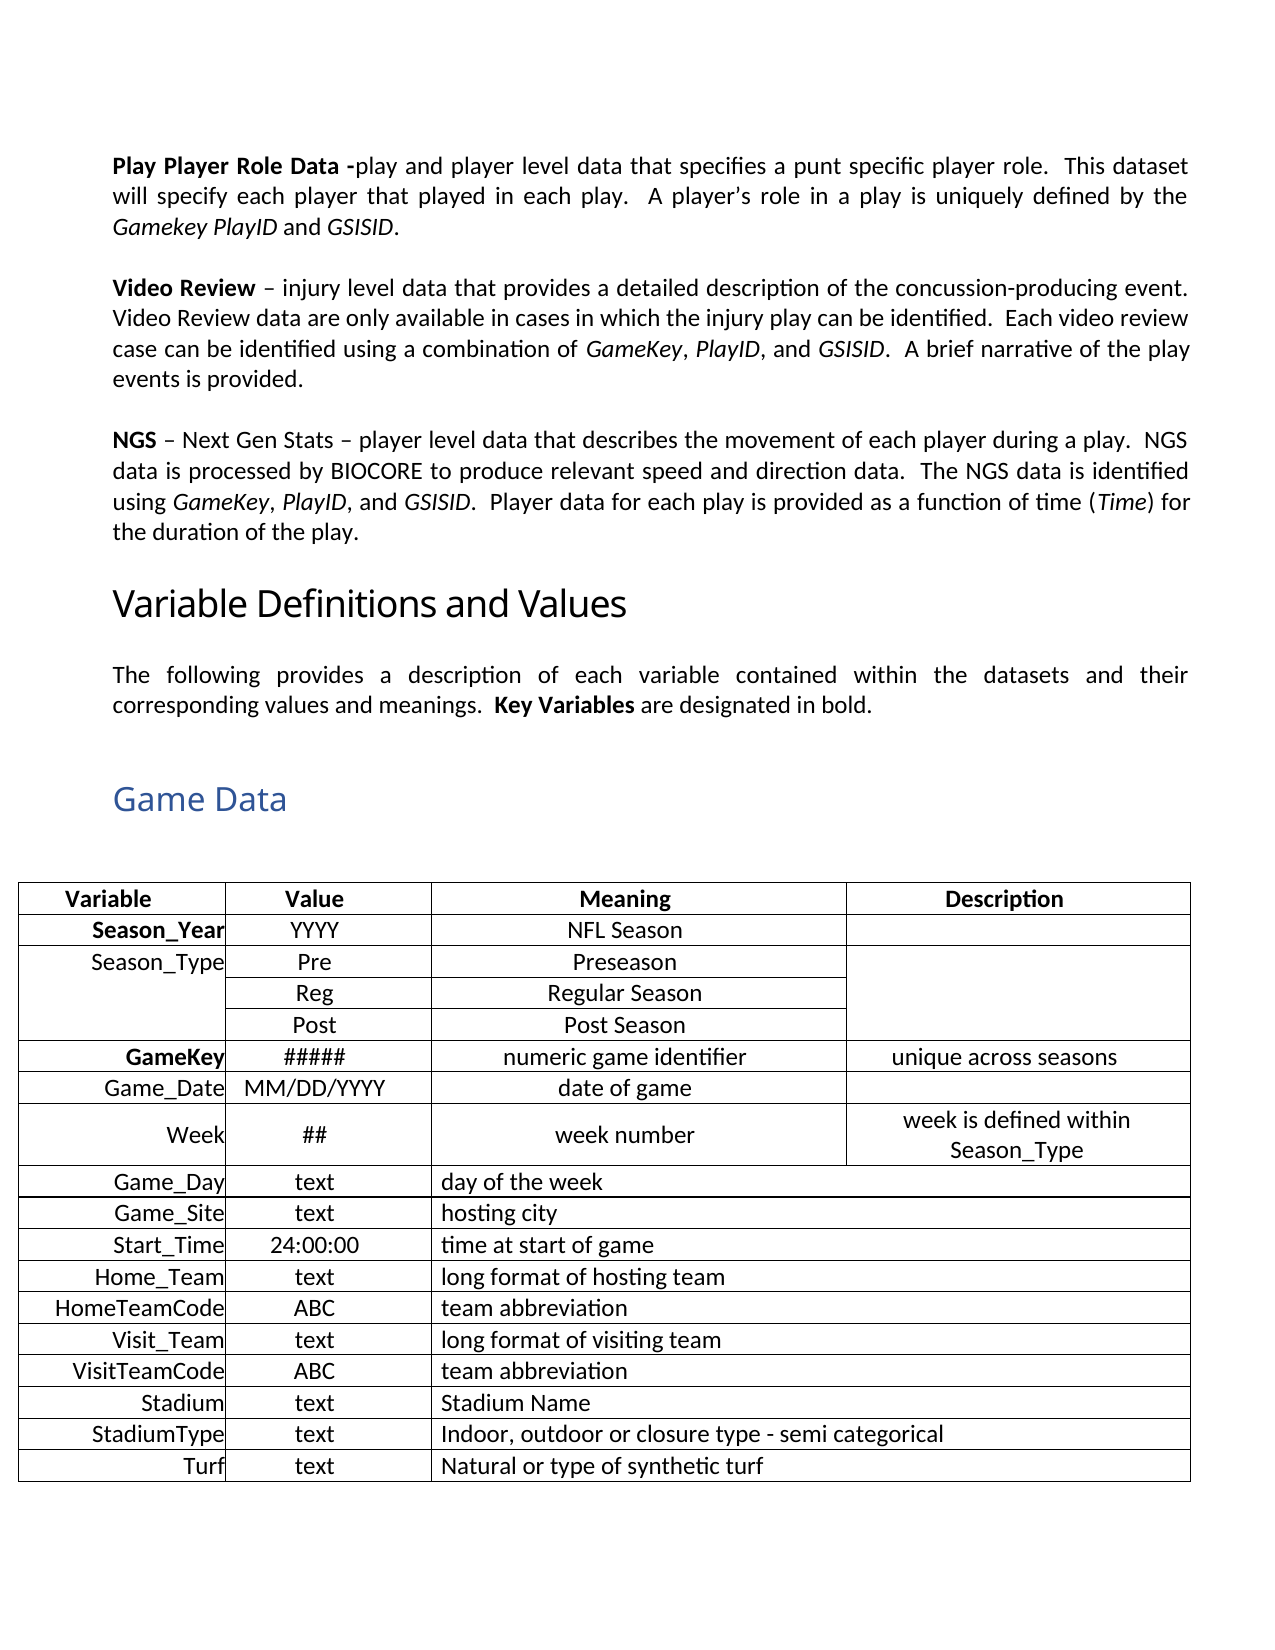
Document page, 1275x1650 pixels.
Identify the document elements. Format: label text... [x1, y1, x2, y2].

text Video Review – injury level data that provides a detailed description of the concussion-producing event. Video Review data are only available in cases in which the injury play can be identified. Each video review case can be identified using a combination of GameKey, PlayID, and GSISID. A brief narrative of the play events is provided. [112, 272, 1191, 394]
table_cell YYYY [226, 915, 431, 945]
table_header Variable [19, 883, 225, 913]
table_header Value [226, 883, 431, 913]
table_cell Preseason [432, 946, 846, 977]
table_cell long format of hosting team [432, 1261, 1190, 1291]
table_cell week number [432, 1104, 846, 1165]
table_cell hosting city [432, 1198, 1190, 1228]
table_cell Natural or type of synthetic turf [432, 1450, 1190, 1481]
table_cell time at start of game [432, 1229, 1190, 1259]
table_cell long format of visiting team [432, 1324, 1190, 1354]
table_cell text [226, 1166, 431, 1196]
table_cell [847, 1072, 1190, 1103]
table_cell 24:00:00 [226, 1229, 431, 1259]
subtitle Game Data [112, 775, 1191, 821]
table_cell Pre [226, 946, 431, 977]
table_cell Indoor, outdoor or closure type - semi categorical [432, 1419, 1190, 1449]
table_cell Stadium Name [432, 1387, 1190, 1417]
table_cell text [226, 1198, 431, 1228]
text Play Player Role Data -play and player level data that specifies a punt specific player role. This dataset will specify each player that played in each play. A player’s role in a play is uniquely defined by the Gamekey PlayID and GSISID. [112, 150, 1191, 242]
table_cell StadiumType [19, 1419, 225, 1449]
table_cell team abbreviation [432, 1355, 1190, 1386]
table_cell NFL Season [432, 915, 846, 945]
table_cell day of the week [432, 1166, 1190, 1196]
table_cell VisitTeamCode [19, 1355, 225, 1386]
table_header Meaning [432, 883, 846, 913]
table_cell text [226, 1387, 431, 1417]
table_cell Week [19, 1104, 225, 1165]
table_cell MM/DD/YYYY [226, 1072, 431, 1103]
table_cell unique across seasons [847, 1041, 1190, 1071]
table_cell text [226, 1324, 431, 1354]
table_cell ABC [226, 1292, 431, 1323]
table_cell Season_Type [19, 946, 225, 1040]
title Variable Definitions and Values [112, 577, 1191, 628]
table_cell GameKey [19, 1041, 225, 1071]
table_cell Season_Year [19, 915, 225, 945]
table_cell ABC [226, 1355, 431, 1386]
table_cell ## [226, 1104, 431, 1165]
table_cell text [226, 1261, 431, 1291]
table_cell Game_Site [19, 1198, 225, 1228]
table_cell week is defined within Season_Type [847, 1104, 1190, 1165]
table_cell team abbreviation [432, 1292, 1190, 1323]
table_cell Home_Team [19, 1261, 225, 1291]
table_cell Regular Season [432, 978, 846, 1008]
table_cell Game_Date [19, 1072, 225, 1103]
table_cell text [226, 1419, 431, 1449]
table_cell [847, 946, 1190, 1040]
table_cell Post [226, 1009, 431, 1040]
table_cell numeric game identifier [432, 1041, 846, 1071]
table_cell Post Season [432, 1009, 846, 1040]
table_cell Reg [226, 978, 431, 1008]
table_cell Stadium [19, 1387, 225, 1417]
table_cell Game_Day [19, 1166, 225, 1196]
text The following provides a description of each variable contained within the datasets and their corresponding values and meanings. Key Variables are designated in bold. [112, 659, 1191, 720]
table_cell Turf [19, 1450, 225, 1481]
table_header Description [847, 883, 1190, 913]
table_cell [847, 915, 1190, 945]
table_cell Visit_Team [19, 1324, 225, 1354]
text NGS – Next Gen Stats – player level data that describes the movement of each player during a play. NGS data is processed by BIOCORE to produce relevant speed and direction data. The NGS data is identified using GameKey, PlayID, and GSISID. Player data for each play is provided as a function of time (Time) for the duration of the play. [112, 425, 1191, 547]
table_cell HomeTeamCode [19, 1292, 225, 1323]
table_cell ##### [226, 1041, 431, 1071]
table_cell Start_Time [19, 1229, 225, 1259]
table_cell text [226, 1450, 431, 1481]
table_cell date of game [432, 1072, 846, 1103]
